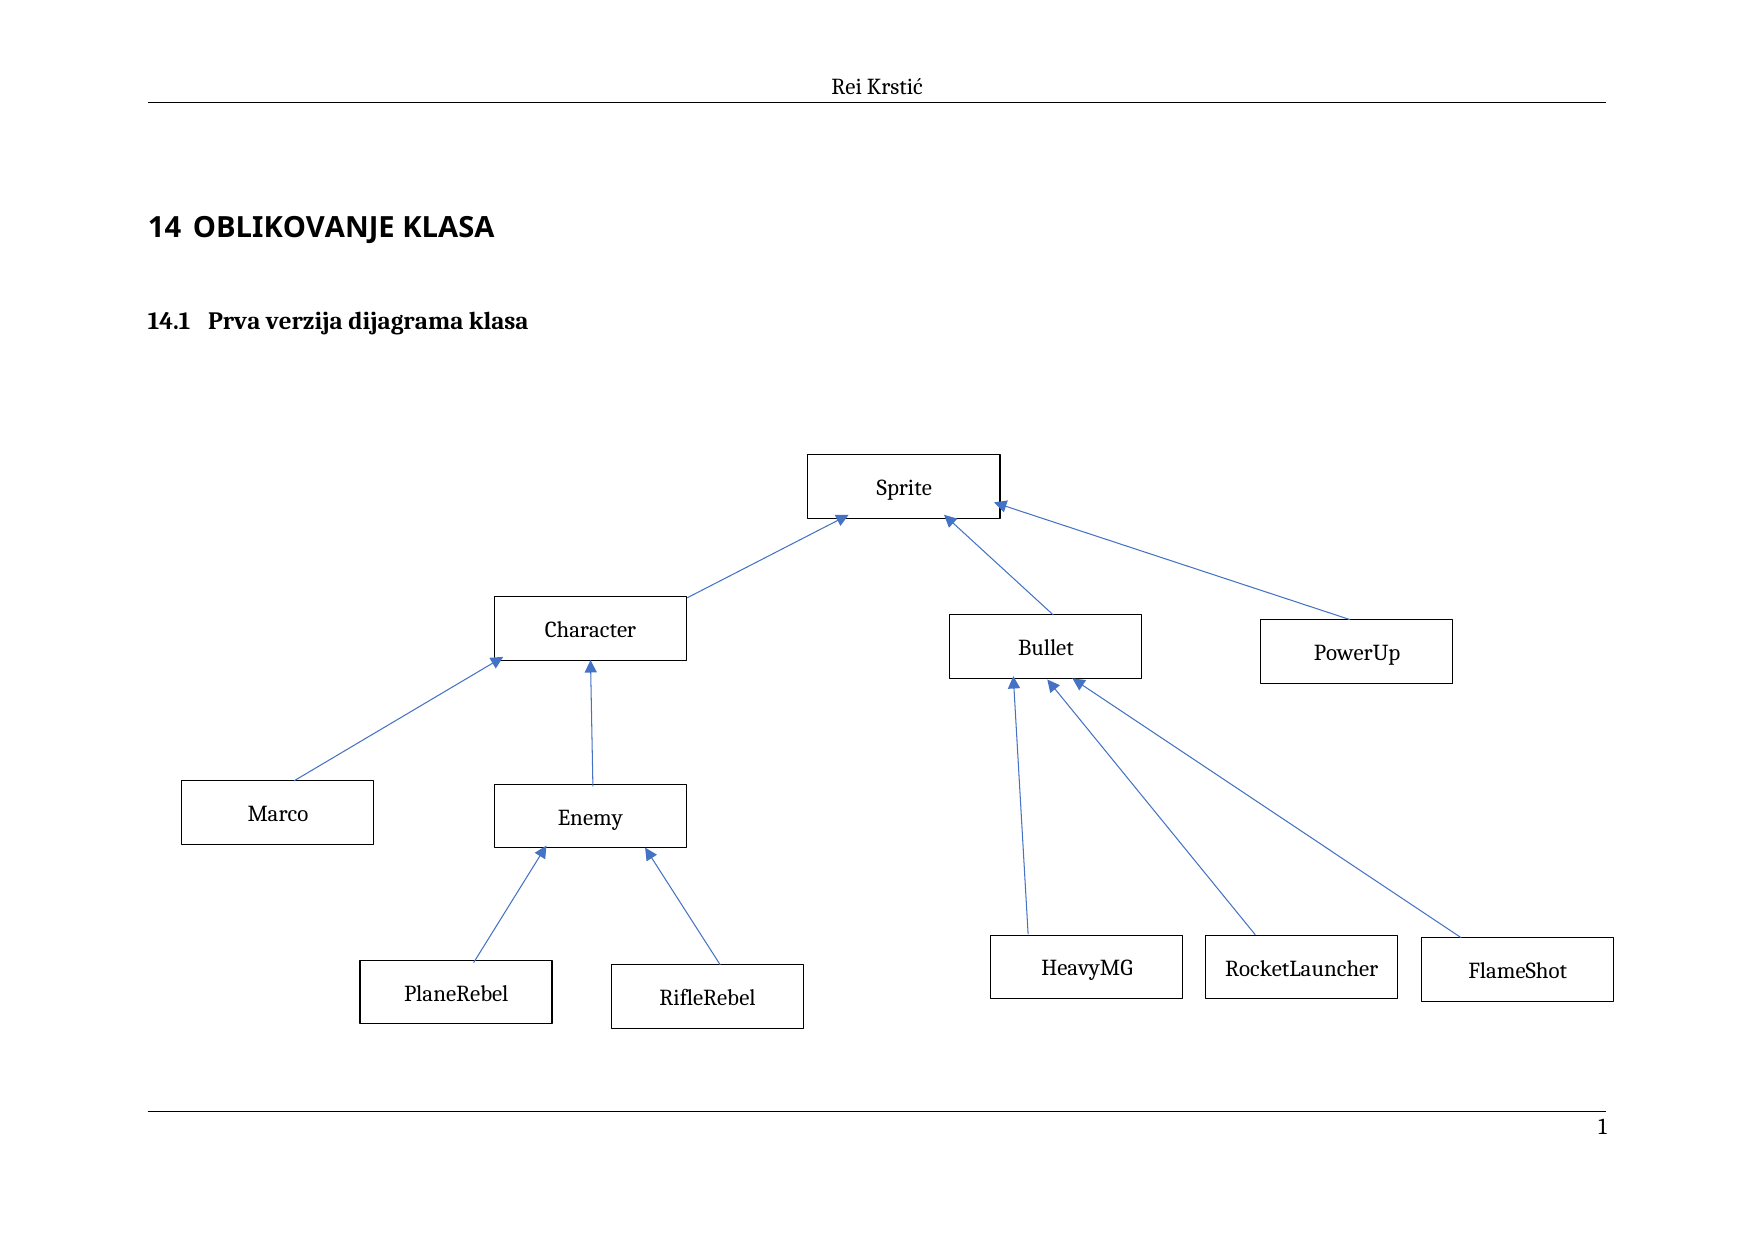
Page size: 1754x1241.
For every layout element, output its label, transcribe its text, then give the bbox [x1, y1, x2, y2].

subtitle Prva verzija dijagrama klasa [148, 307, 1606, 336]
subtitle OBLIKOVANJE KLASA [148, 206, 1606, 246]
